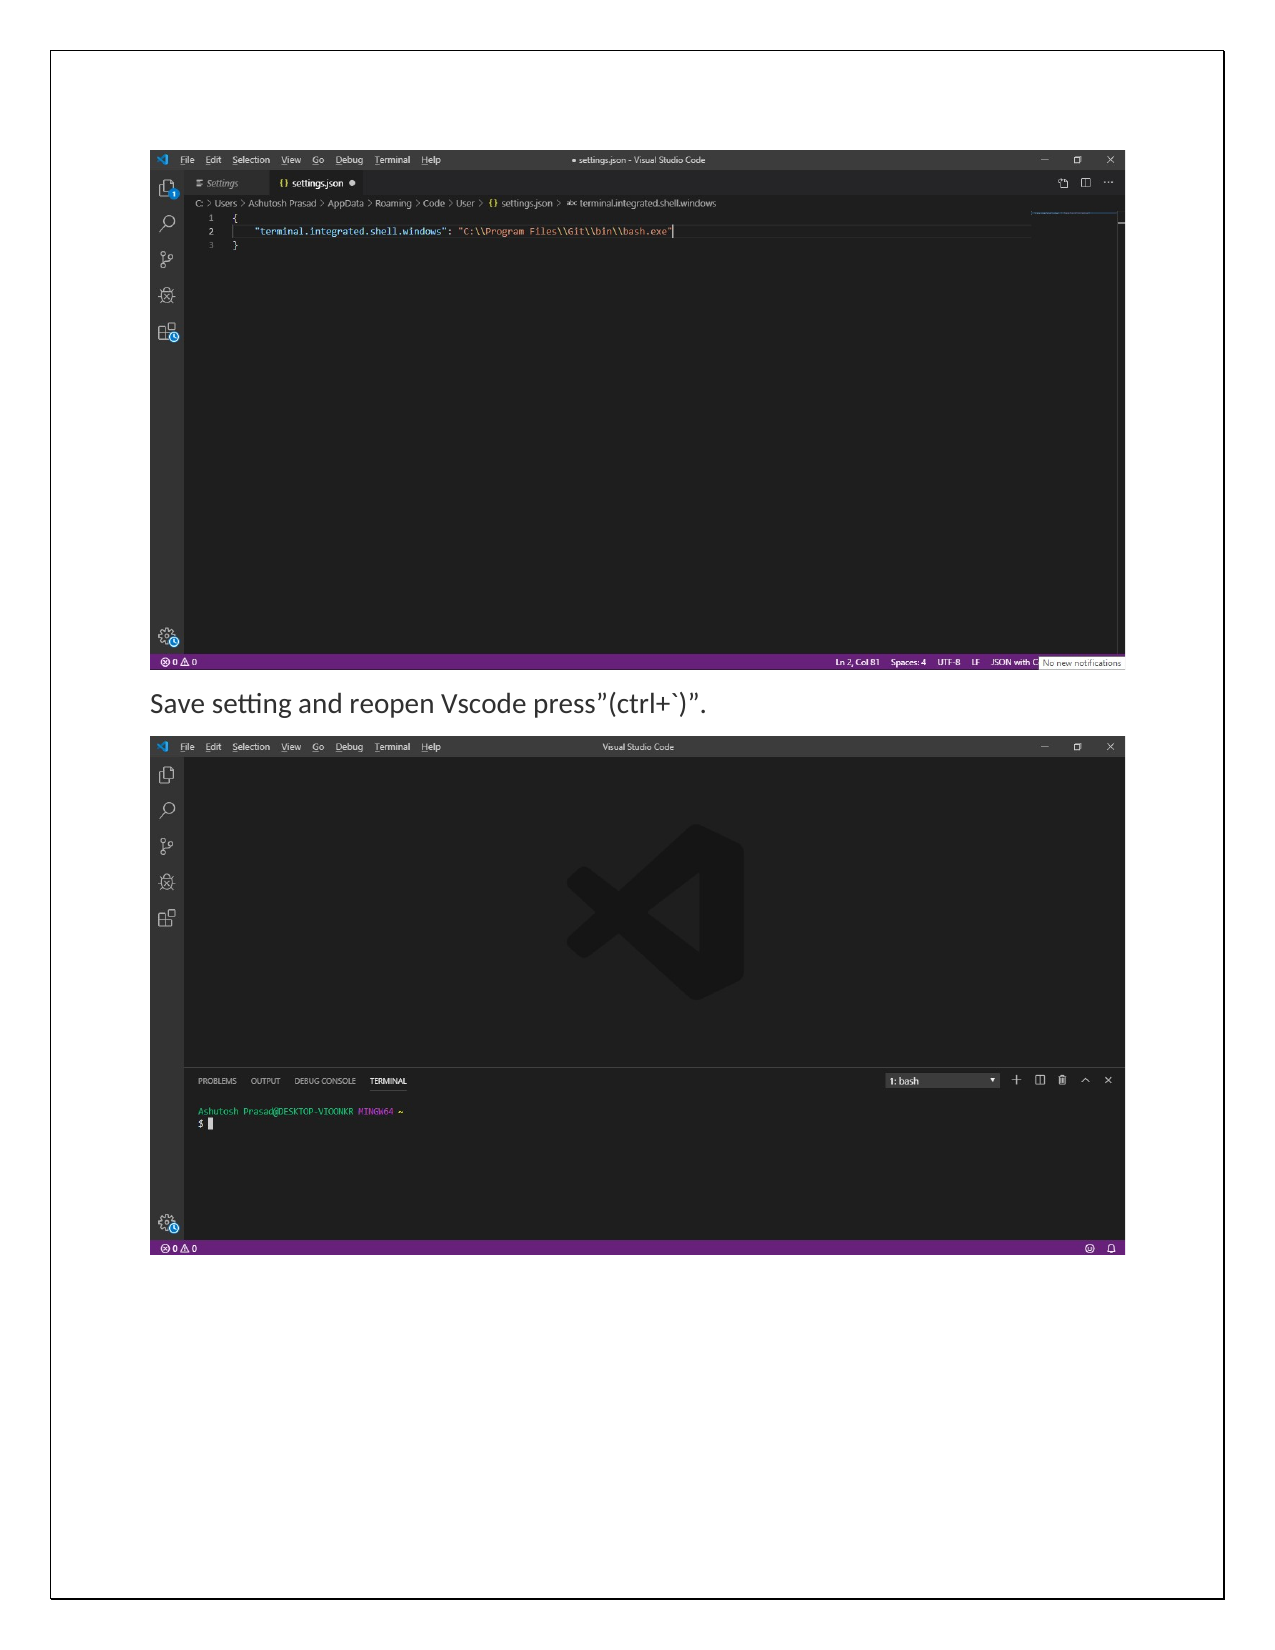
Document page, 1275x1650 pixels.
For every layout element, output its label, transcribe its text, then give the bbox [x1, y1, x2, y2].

text Save setting and reopen Vscode press”(ctrl+`)”. [150, 685, 1124, 721]
picture [150, 150, 1125, 670]
picture [150, 736, 1125, 1255]
